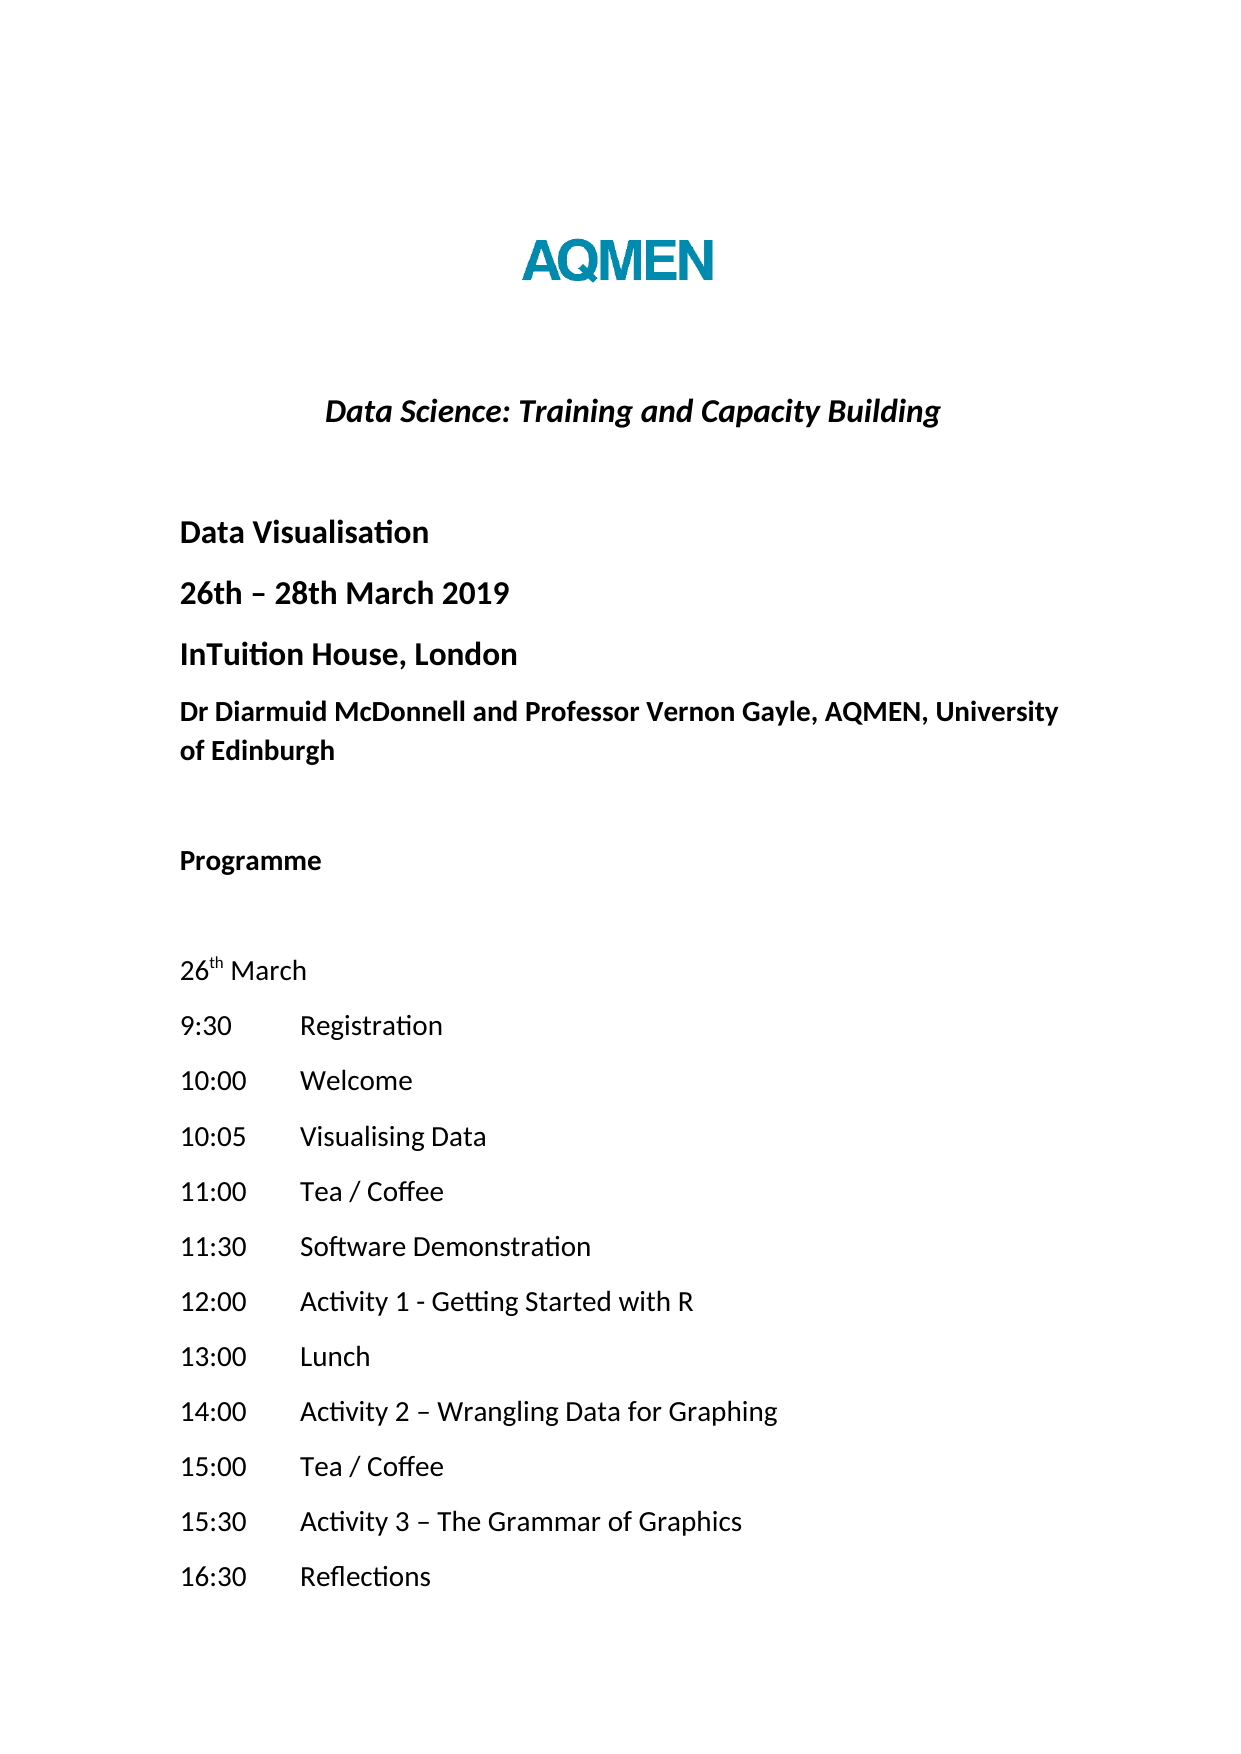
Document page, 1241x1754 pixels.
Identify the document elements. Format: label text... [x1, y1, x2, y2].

text 14:00 Activity 2 – Wrangling Data for Graphing [179, 1393, 1090, 1429]
text 26th March [179, 952, 1090, 988]
text Data Science: Training and Capacity Building [179, 390, 1090, 431]
text 12:00 Activity 1 - Getting Started with R [179, 1283, 1090, 1318]
text Programme [179, 842, 1090, 878]
text 13:00 Lunch [179, 1338, 1090, 1374]
text 26th – 28th March 2019 [179, 572, 1090, 613]
text 9:30 Registration [179, 1007, 1090, 1043]
text 16:30 Reflections [179, 1558, 1090, 1594]
text InTuition House, London [179, 633, 1090, 673]
text 15:00 Tea / Coffee [179, 1448, 1090, 1484]
text 11:00 Tea / Coffee [179, 1173, 1090, 1208]
text Dr Diarmuid McDonnell and Professor Vernon Gayle, AQMEN, University of Edinburgh [179, 693, 1090, 767]
text Data Visualisation [179, 512, 1090, 552]
picture [504, 150, 730, 372]
text 10:05 Visualising Data [179, 1118, 1090, 1153]
text 15:30 Activity 3 – The Grammar of Graphics [179, 1503, 1090, 1539]
text 10:00 Welcome [179, 1062, 1090, 1098]
text 11:30 Software Demonstration [179, 1228, 1090, 1263]
